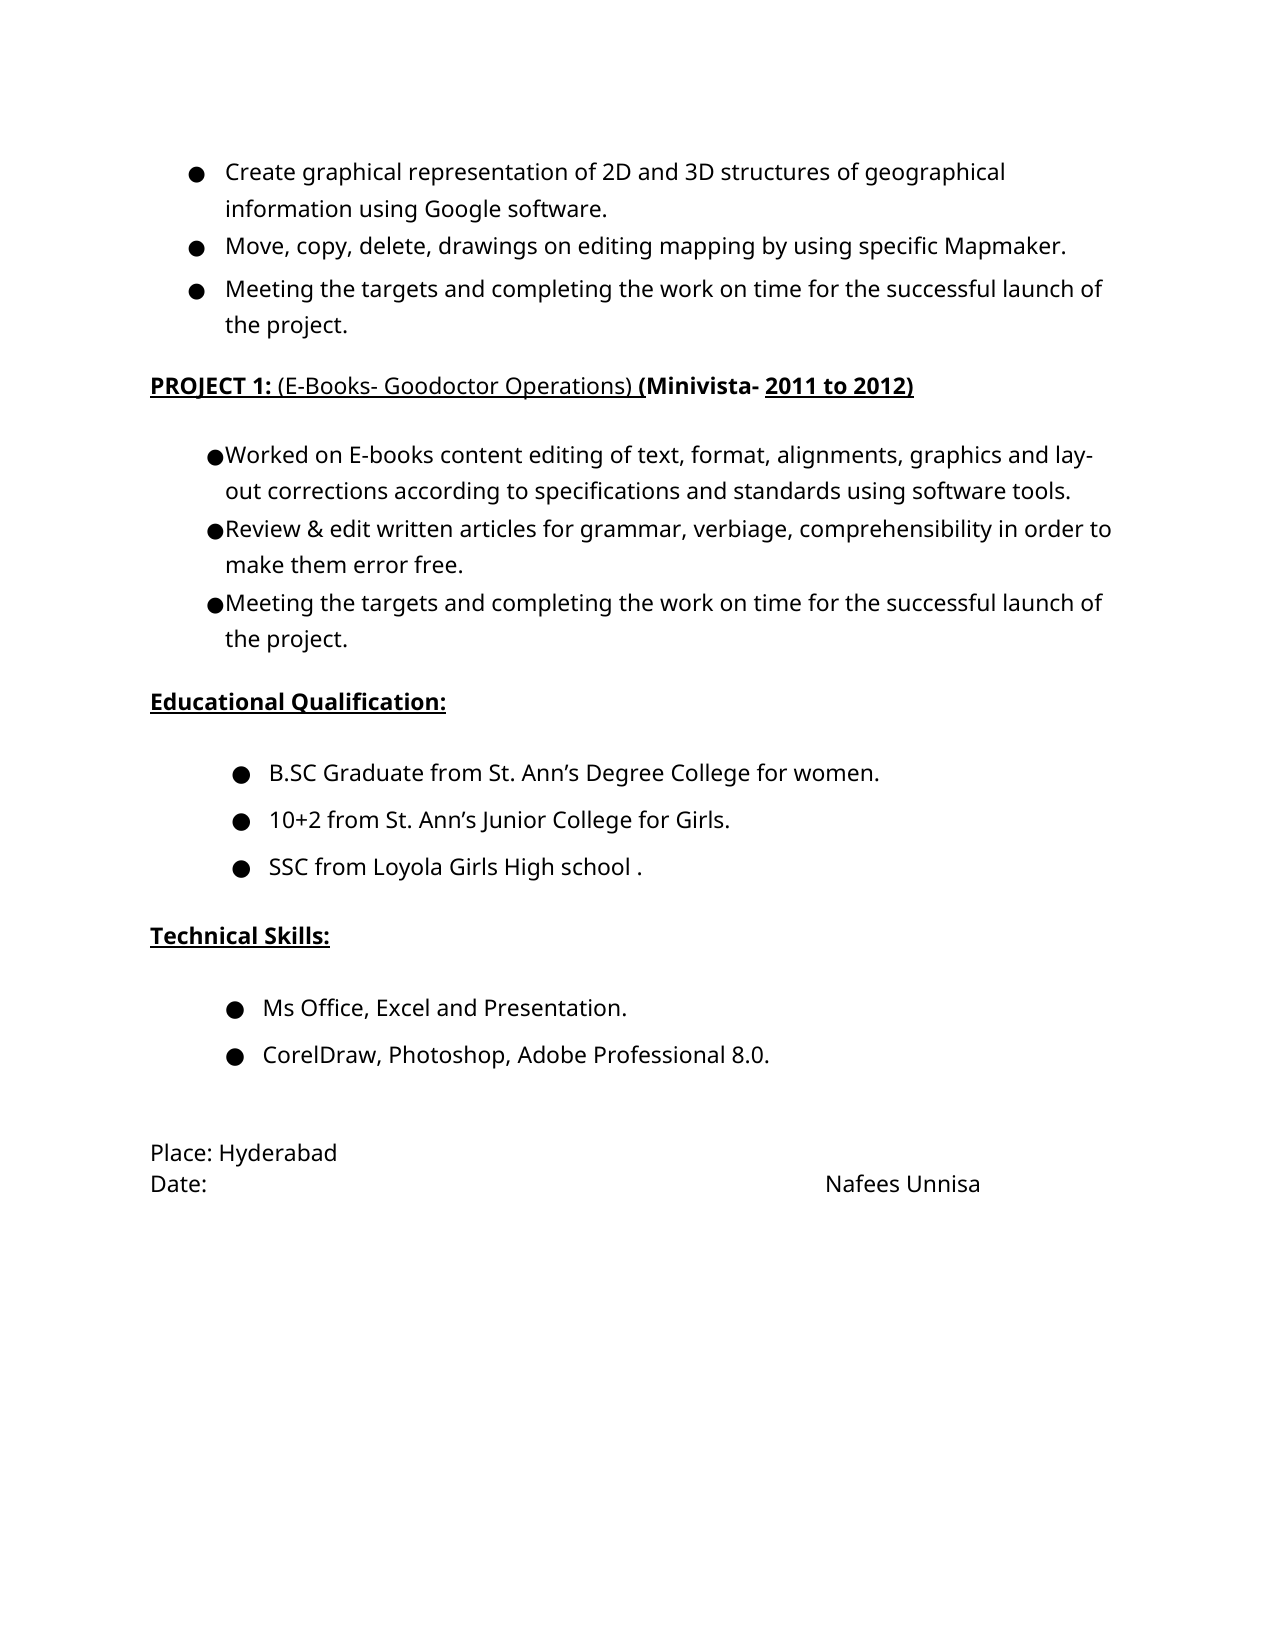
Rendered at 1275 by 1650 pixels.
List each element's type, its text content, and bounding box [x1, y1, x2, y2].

text Technical Skills: [150, 920, 1125, 951]
text Educational Qualification: [150, 685, 1125, 717]
list 10+2 from St. Ann’s Junior College for Girls. [231, 795, 1125, 842]
list Ms Office, Excel and Presentation. [225, 983, 1125, 1029]
text Place: Hyderabad [150, 1137, 1125, 1168]
list Move, copy, delete, drawings on editing mapping by using specific Mapmaker. [187, 224, 1125, 267]
list CorelDraw, Photoshop, Adobe Professional 8.0. [225, 1029, 1125, 1077]
list Meeting the targets and completing the work on time for the successful launch of the project. [187, 267, 1125, 341]
list Meeting the targets and completing the work on time for the successful launch of the project. [206, 580, 1125, 654]
list SSC from Loyola Girls High school . [231, 842, 1125, 889]
list Create graphical representation of 2D and 3D structures of geographical information using Google software. [187, 150, 1125, 224]
list Worked on E-books content editing of text, format, alignments, graphics and lay-out corrections according to specifications and standards using software tools. [206, 432, 1125, 506]
text PROJECT 1: (E-Books- Goodoctor Operations) (Minivista- 2011 to 2012) [150, 370, 646, 396]
list Review & edit written articles for grammar, verbiage, comprehensibility in order to make them error free. [206, 506, 1125, 580]
list B.SC Graduate from St. Ann’s Degree College for women. [231, 748, 1125, 795]
text Date: Nafees Unnisa [150, 1168, 1125, 1199]
text PROJECT 1: (E-Books- Goodoctor Operations) (Minivista- 2011 to 2012) [765, 370, 1125, 401]
